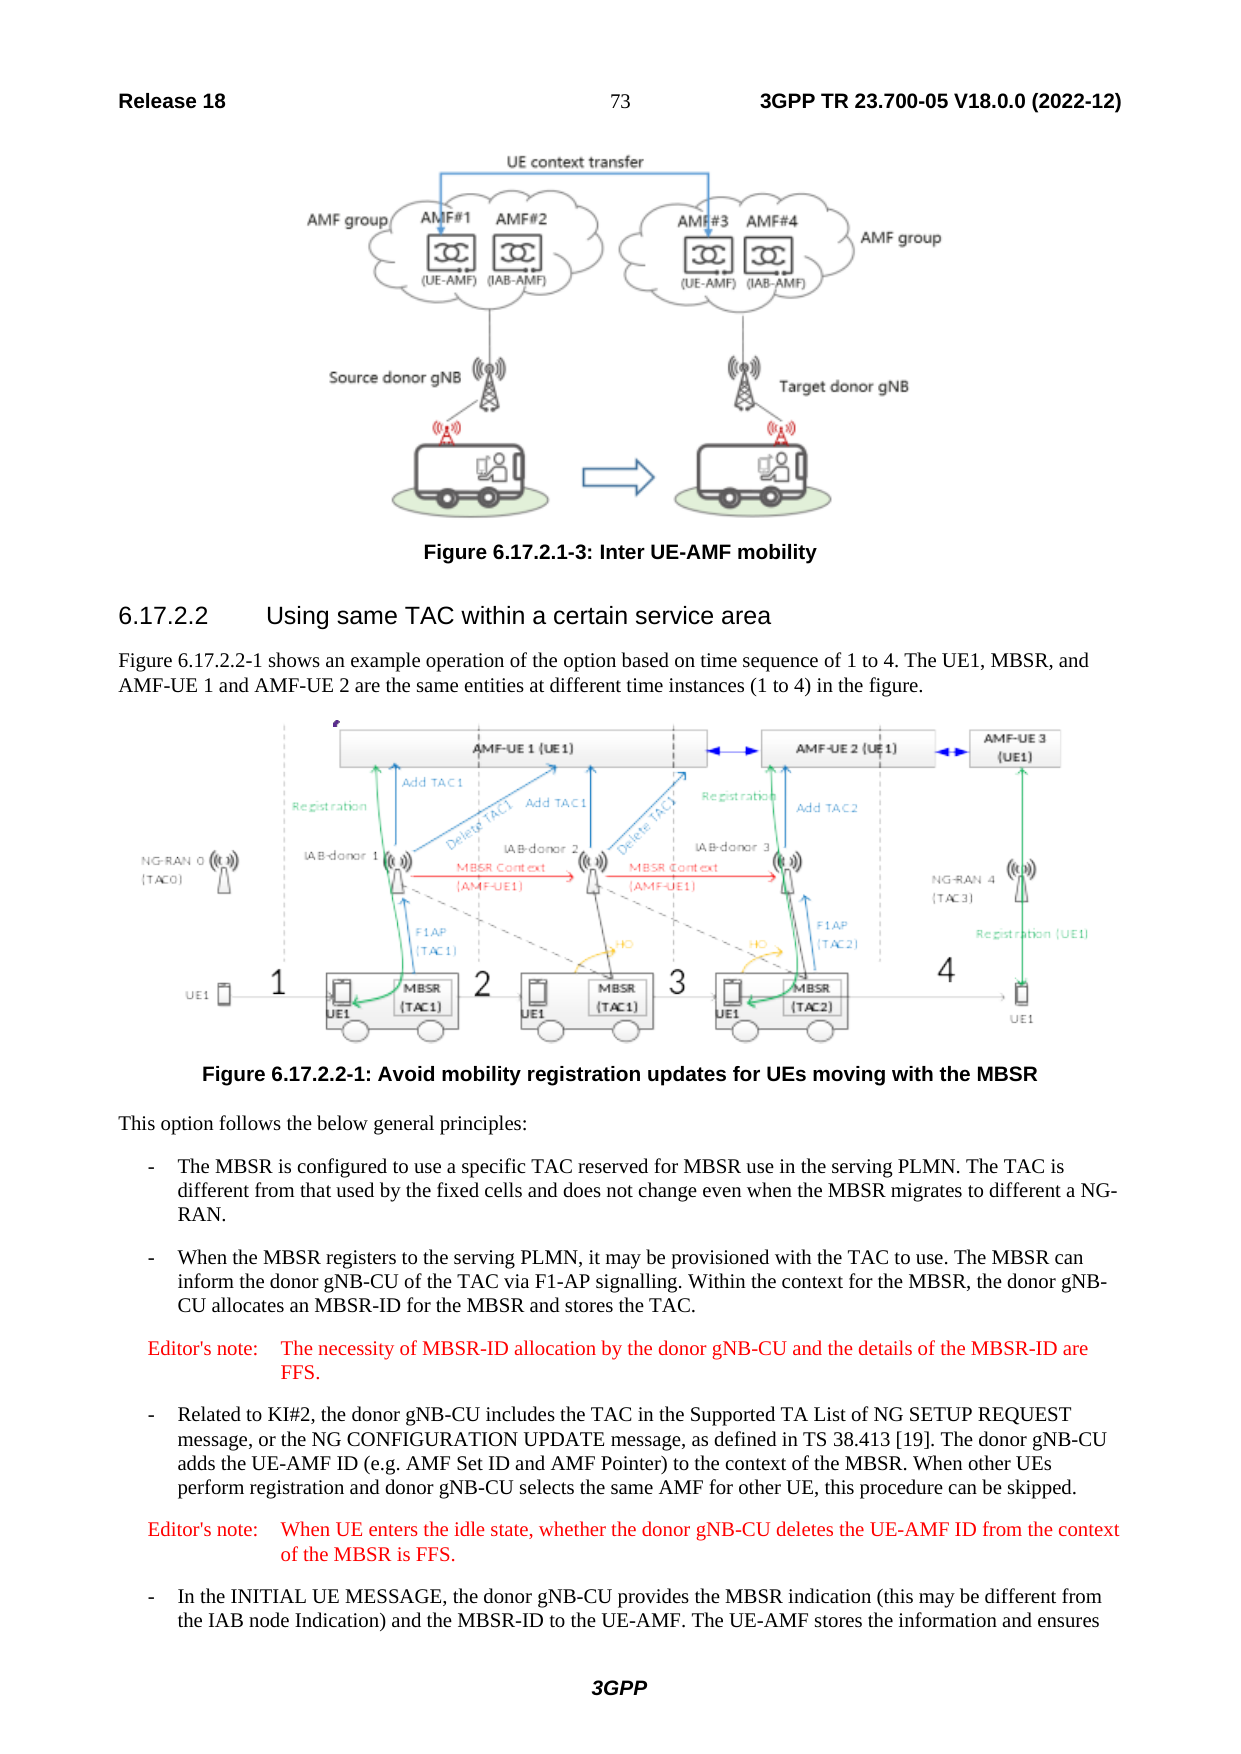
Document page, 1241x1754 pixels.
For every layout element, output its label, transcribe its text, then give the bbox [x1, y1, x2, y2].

text - The MBSR is configured to use a specific TAC reserved for MBSR use in the serving PLMN. The TAC is different from that used by the fixed cells and does not change even when the MBSR migrates to different a NG-RAN. [148, 1154, 1122, 1226]
text Figure 6.17.2.2-1: Avoid mobility registration updates for UEs moving with the MBSR [118, 1062, 1122, 1086]
subtitle 6.17.2.2 Using same TAC within a certain service area [118, 601, 1122, 630]
text Figure 6.17.2.1-3: Inter UE-AMF mobility [118, 539, 1122, 563]
text This option follows the below general principles: [118, 1111, 1122, 1135]
text Editor's note: When UE enters the idle state, whether the donor gNB-CU deletes the UE-AMF ID from the context of the MBSR is FFS. [147, 1517, 1122, 1566]
picture [333, 720, 340, 727]
text Editor's note: The necessity of MBSR-ID allocation by the donor gNB-CU and the details of the MBSR-ID are FFS. [147, 1336, 1122, 1384]
text Figure 6.17.2.2-1 shows an example operation of the option based on time sequence of 1 to 4. The UE1, MBSR, and AMF-UE 1 and AMF-UE 2 are the same entities at different time instances (1 to 4) in the figure. [118, 648, 1122, 697]
text - Related to KI#2, the donor gNB-CU includes the TAC in the Supported TA List of NG SETUP REQUEST message, or the NG CONFIGURATION UPDATE message, as defined in TS 38.413 [19]. The donor gNB-CU adds the UE-AMF ID (e.g. AMF Set ID and AMF Pointer) to the context of the MBSR. When other UEs perform registration and donor gNB-CU selects the same AMF for other UE, this procedure can be skipped. [148, 1402, 1122, 1499]
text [148, 1584, 1122, 1632]
text - When the MBSR registers to the serving PLMN, it may be provisioned with the TAC to use. The MBSR can inform the donor gNB-CU of the TAC via F1-AP signalling. Within the context for the MBSR, the donor gNB-CU allocates an MBSR-ID for the MBSR and stores the TAC. [148, 1244, 1122, 1317]
